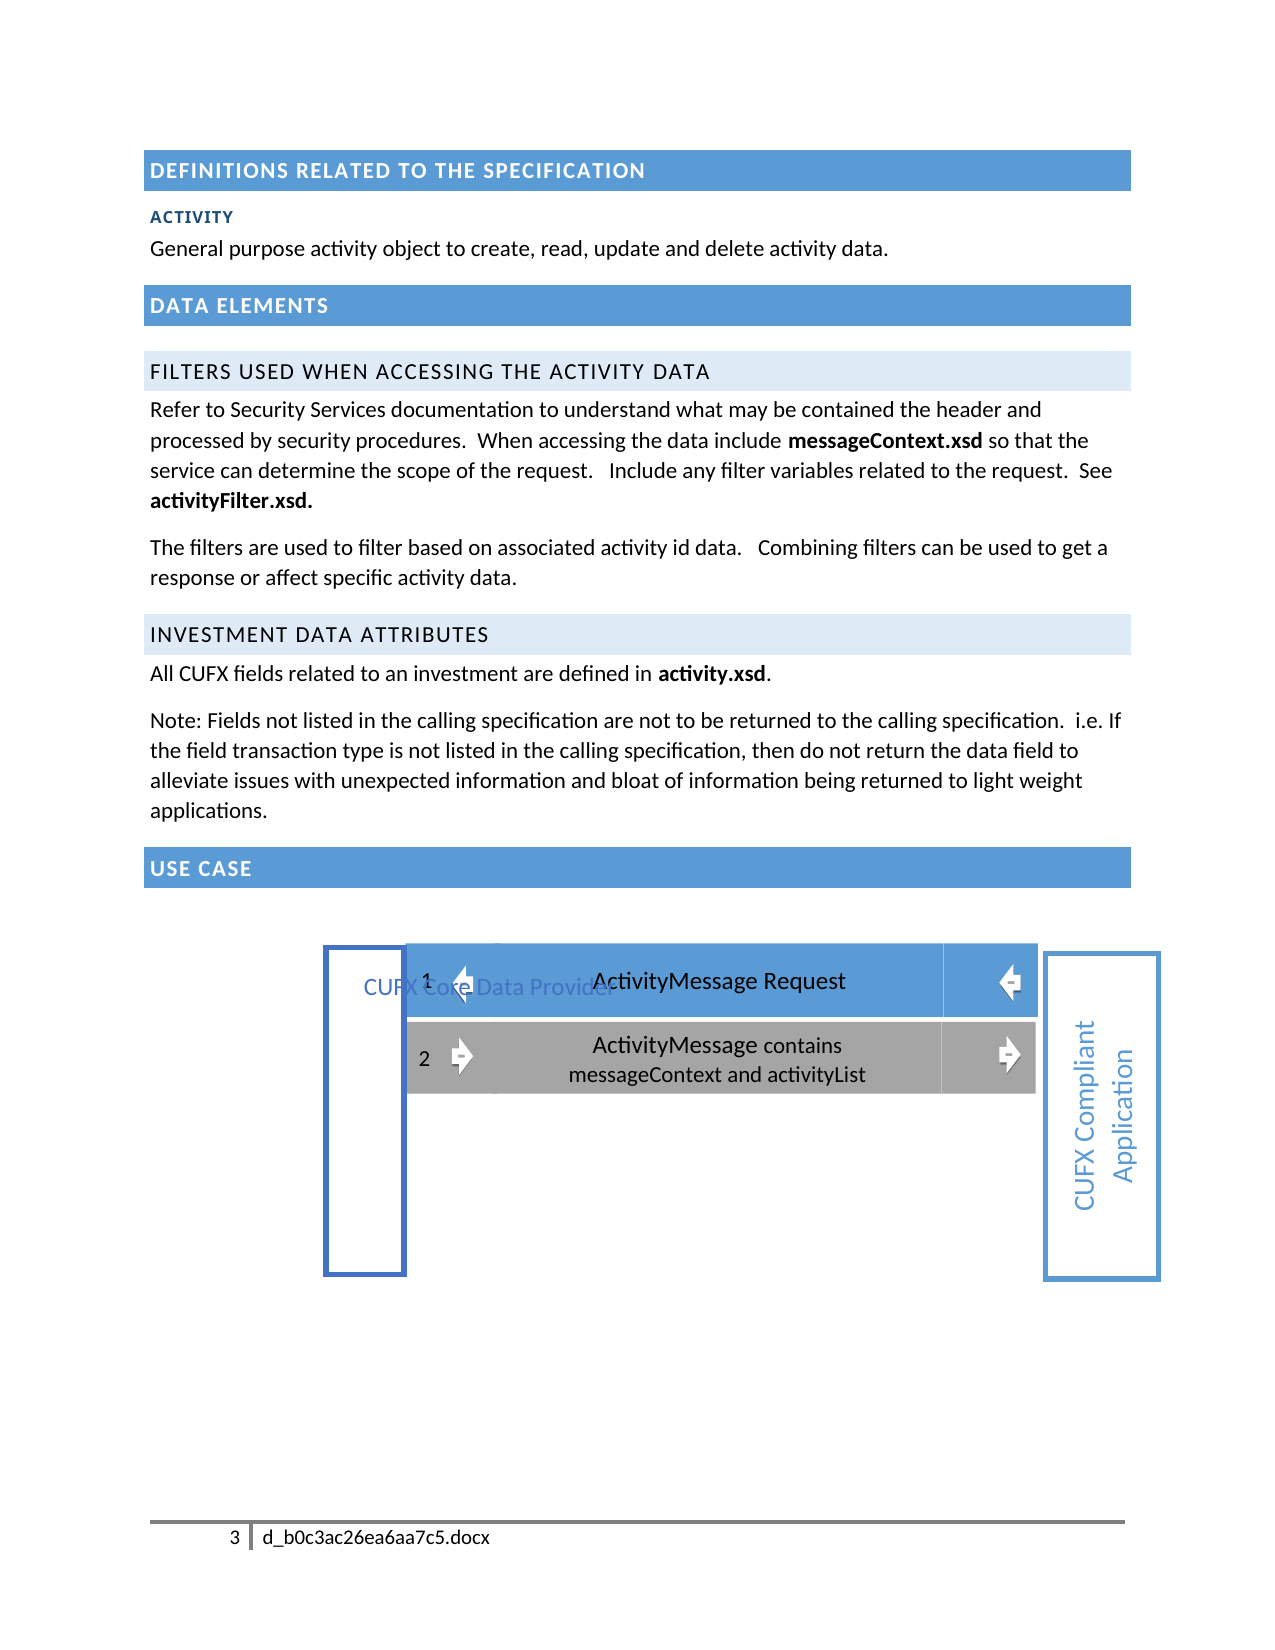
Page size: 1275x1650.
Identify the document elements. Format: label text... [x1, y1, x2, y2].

text General purpose activity object to create, read, update and delete activity data. [150, 234, 1125, 262]
subtitle Definitions related to the specification [150, 156, 1125, 184]
subtitle Data Elements [150, 292, 1125, 319]
text All CUFX fields related to an investment are defined in activity.xsd. [150, 659, 1125, 687]
text The filters are used to filter based on associated activity id data. Combining filters can be used to get a response or affect specific activity data. [150, 533, 1125, 591]
text Refer to Security Services documentation to understand what may be contained the header and processed by security procedures. When accessing the data include messageContext.xsd so that the service can determine the scope of the request. Include any filter variables related to the request. See activityFilter.xsd. [150, 396, 1125, 514]
text Note: Fields not listed in the calling specification are not to be returned to the calling specification. i.e. If the field transaction type is not listed in the calling specification, then do not return the data field to alleviate issues with unexpected information and bloat of information being returned to light weight applications. [150, 706, 1125, 824]
subtitle Filters Used When Accessing the Activity Data [150, 357, 1125, 385]
subtitle Investment Data Attributes [150, 621, 1125, 648]
text Activity [150, 201, 1125, 228]
subtitle Use Case [150, 854, 1125, 882]
